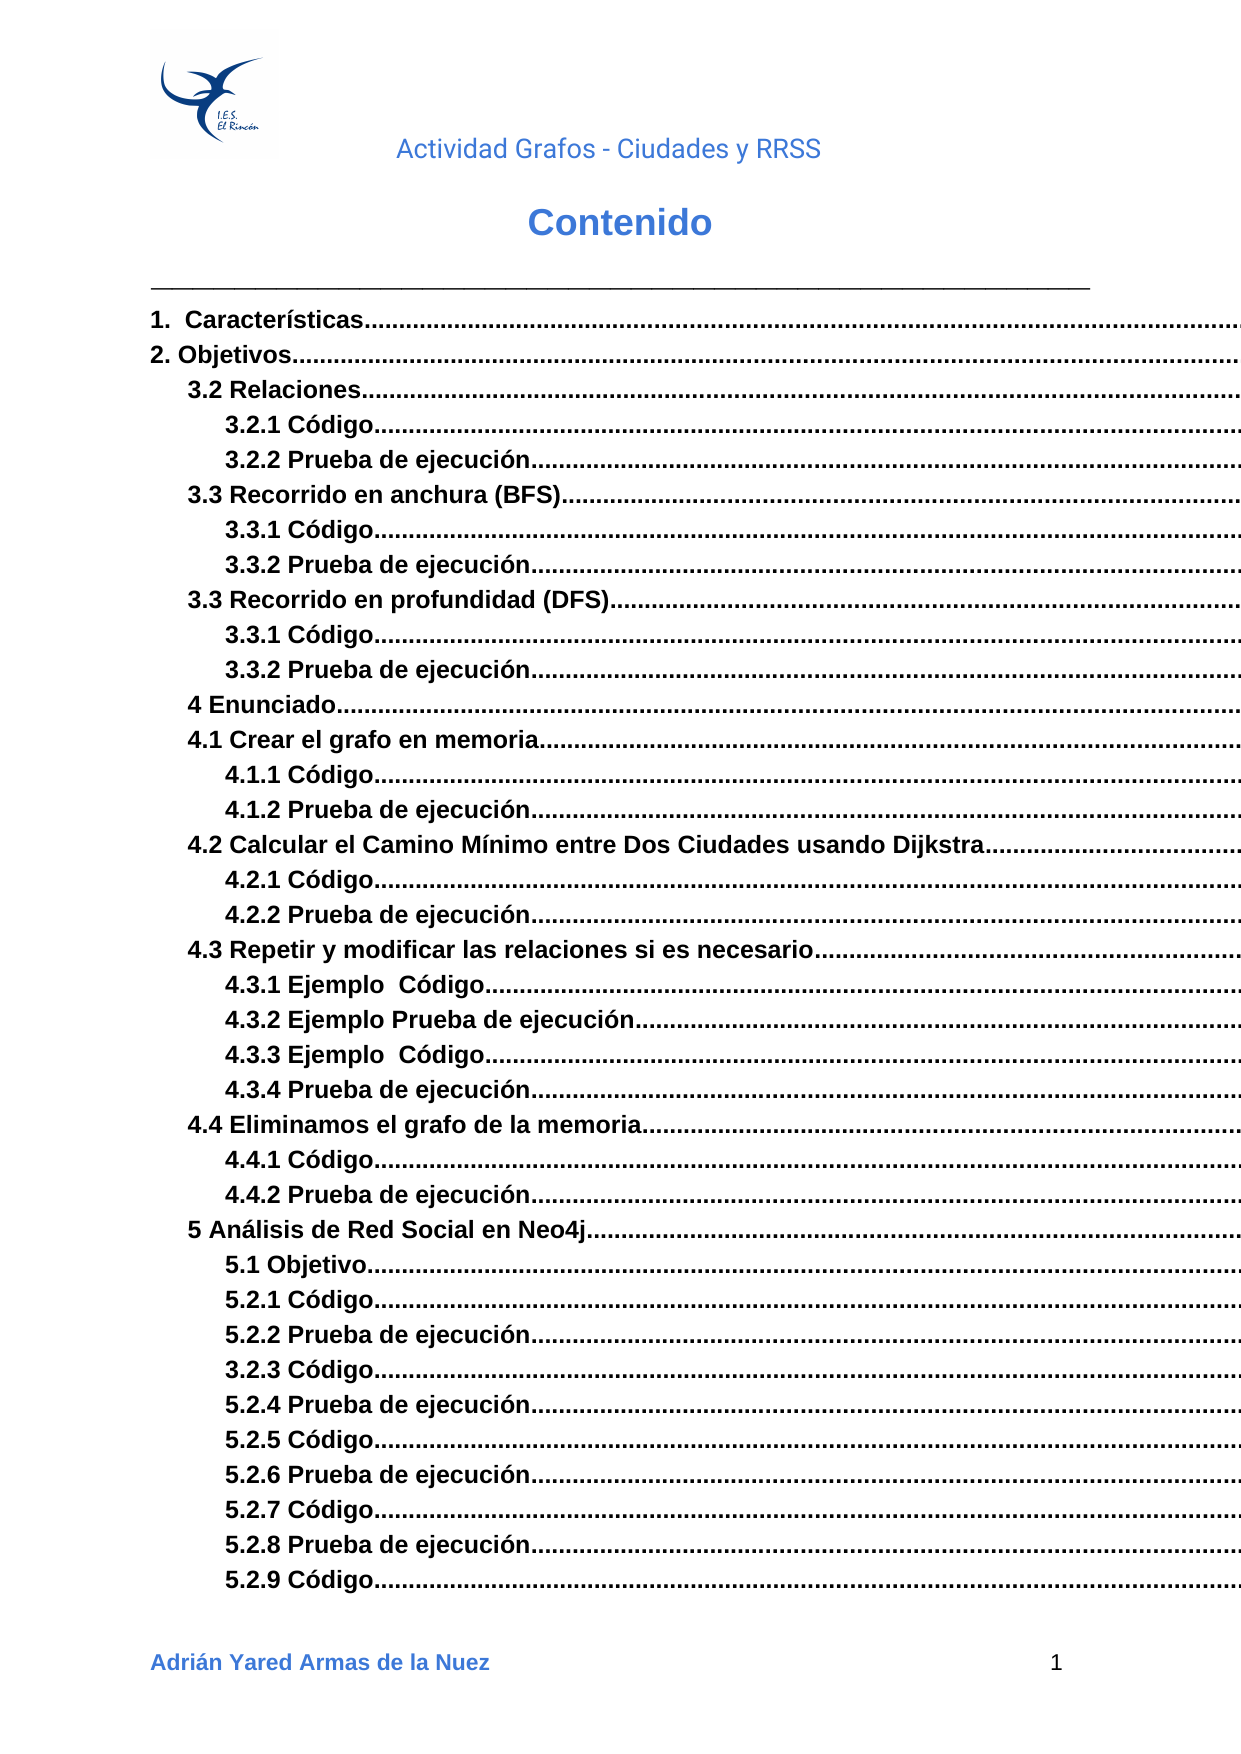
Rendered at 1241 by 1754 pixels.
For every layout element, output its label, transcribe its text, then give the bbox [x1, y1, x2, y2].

picture [150, 29, 279, 159]
text _____________________________________________ [150, 250, 1090, 293]
text Contenido [150, 200, 1090, 243]
